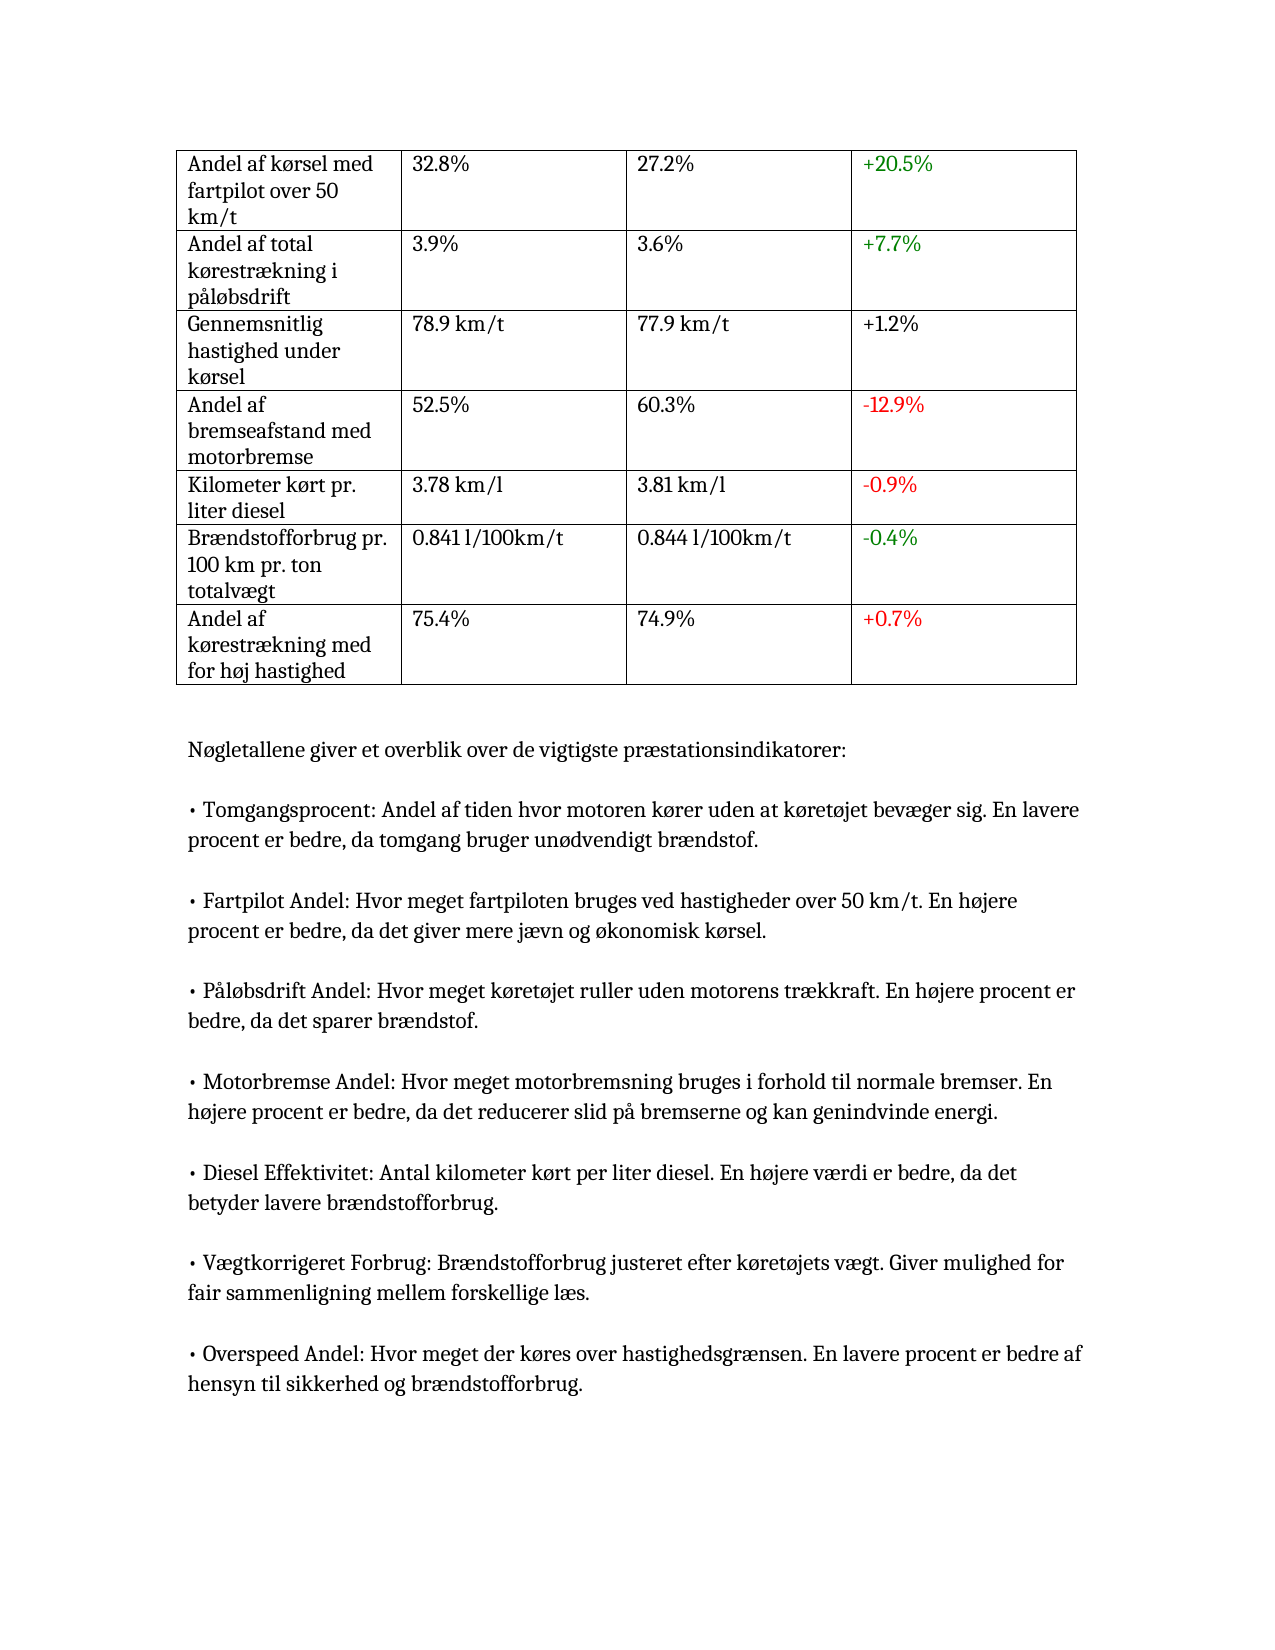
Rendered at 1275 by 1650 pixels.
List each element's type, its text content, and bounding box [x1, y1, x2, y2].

table_cell 60.3% [627, 391, 851, 470]
table_cell Andel af kørestrækning med for høj hastighed [177, 605, 401, 684]
table_cell +1.2% [852, 311, 1076, 390]
table_cell 74.9% [627, 605, 851, 684]
table_cell 3.6% [627, 231, 851, 310]
table_cell 3.81 km/l [627, 471, 851, 524]
table_cell Brændstofforbrug pr. 100 km pr. ton totalvægt [177, 525, 401, 604]
table_cell 75.4% [402, 605, 626, 684]
table_cell -12.9% [852, 391, 1076, 470]
text Nøgletallene giver et overblik over de vigtigste præstationsindikatorer: • Tomgangsprocent: Andel af tiden hvor motoren kører uden at køretøjet bevæger sig. En lavere procent er bedre, da tomgang bruger unødvendigt brændstof. • Fartpilot Andel: Hvor meget fartpiloten bruges ved hastigheder over 50 km/t. En højere procent er bedre, da det giver mere jævn og økonomisk kørsel. • Påløbsdrift Andel: Hvor meget køretøjet ruller uden motorens trækkraft. En højere procent er bedre, da det sparer brændstof. • Motorbremse Andel: Hvor meget motorbremsning bruges i forhold til normale bremser. En højere procent er bedre, da det reducerer slid på bremserne og kan genindvinde energi. • Diesel Effektivitet: Antal kilometer kørt per liter diesel. En højere værdi er bedre, da det betyder lavere brændstofforbrug. • Vægtkorrigeret Forbrug: Brændstofforbrug justeret efter køretøjets vægt. Giver mulighed for fair sammenligning mellem forskellige læs. • Overspeed Andel: Hvor meget der køres over hastighedsgrænsen. En lavere procent er bedre af hensyn til sikkerhed og brændstofforbrug. [187, 736, 1087, 1427]
table_cell -0.4% [852, 525, 1076, 604]
table_cell +7.7% [852, 231, 1076, 310]
table_cell 3.78 km/l [402, 471, 626, 524]
table_cell 0.844 l/100km/t [627, 525, 851, 604]
table_cell 3.9% [402, 231, 626, 310]
table_cell Andel af total kørestrækning i påløbsdrift [177, 231, 401, 310]
table_cell 77.9 km/t [627, 311, 851, 390]
table_cell 32.8% [402, 151, 626, 230]
table_cell -0.9% [852, 471, 1076, 524]
table_cell 0.841 l/100km/t [402, 525, 626, 604]
table_cell 52.5% [402, 391, 626, 470]
table_cell 78.9 km/t [402, 311, 626, 390]
table_cell +20.5% [852, 151, 1076, 230]
table_cell +0.7% [852, 605, 1076, 684]
table_cell Gennemsnitlig hastighed under kørsel [177, 311, 401, 390]
table_cell Andel af kørsel med fartpilot over 50 km/t [177, 151, 401, 230]
table_cell Kilometer kørt pr. liter diesel [177, 471, 401, 524]
table_cell 27.2% [627, 151, 851, 230]
table_cell Andel af bremseafstand med motorbremse [177, 391, 401, 470]
